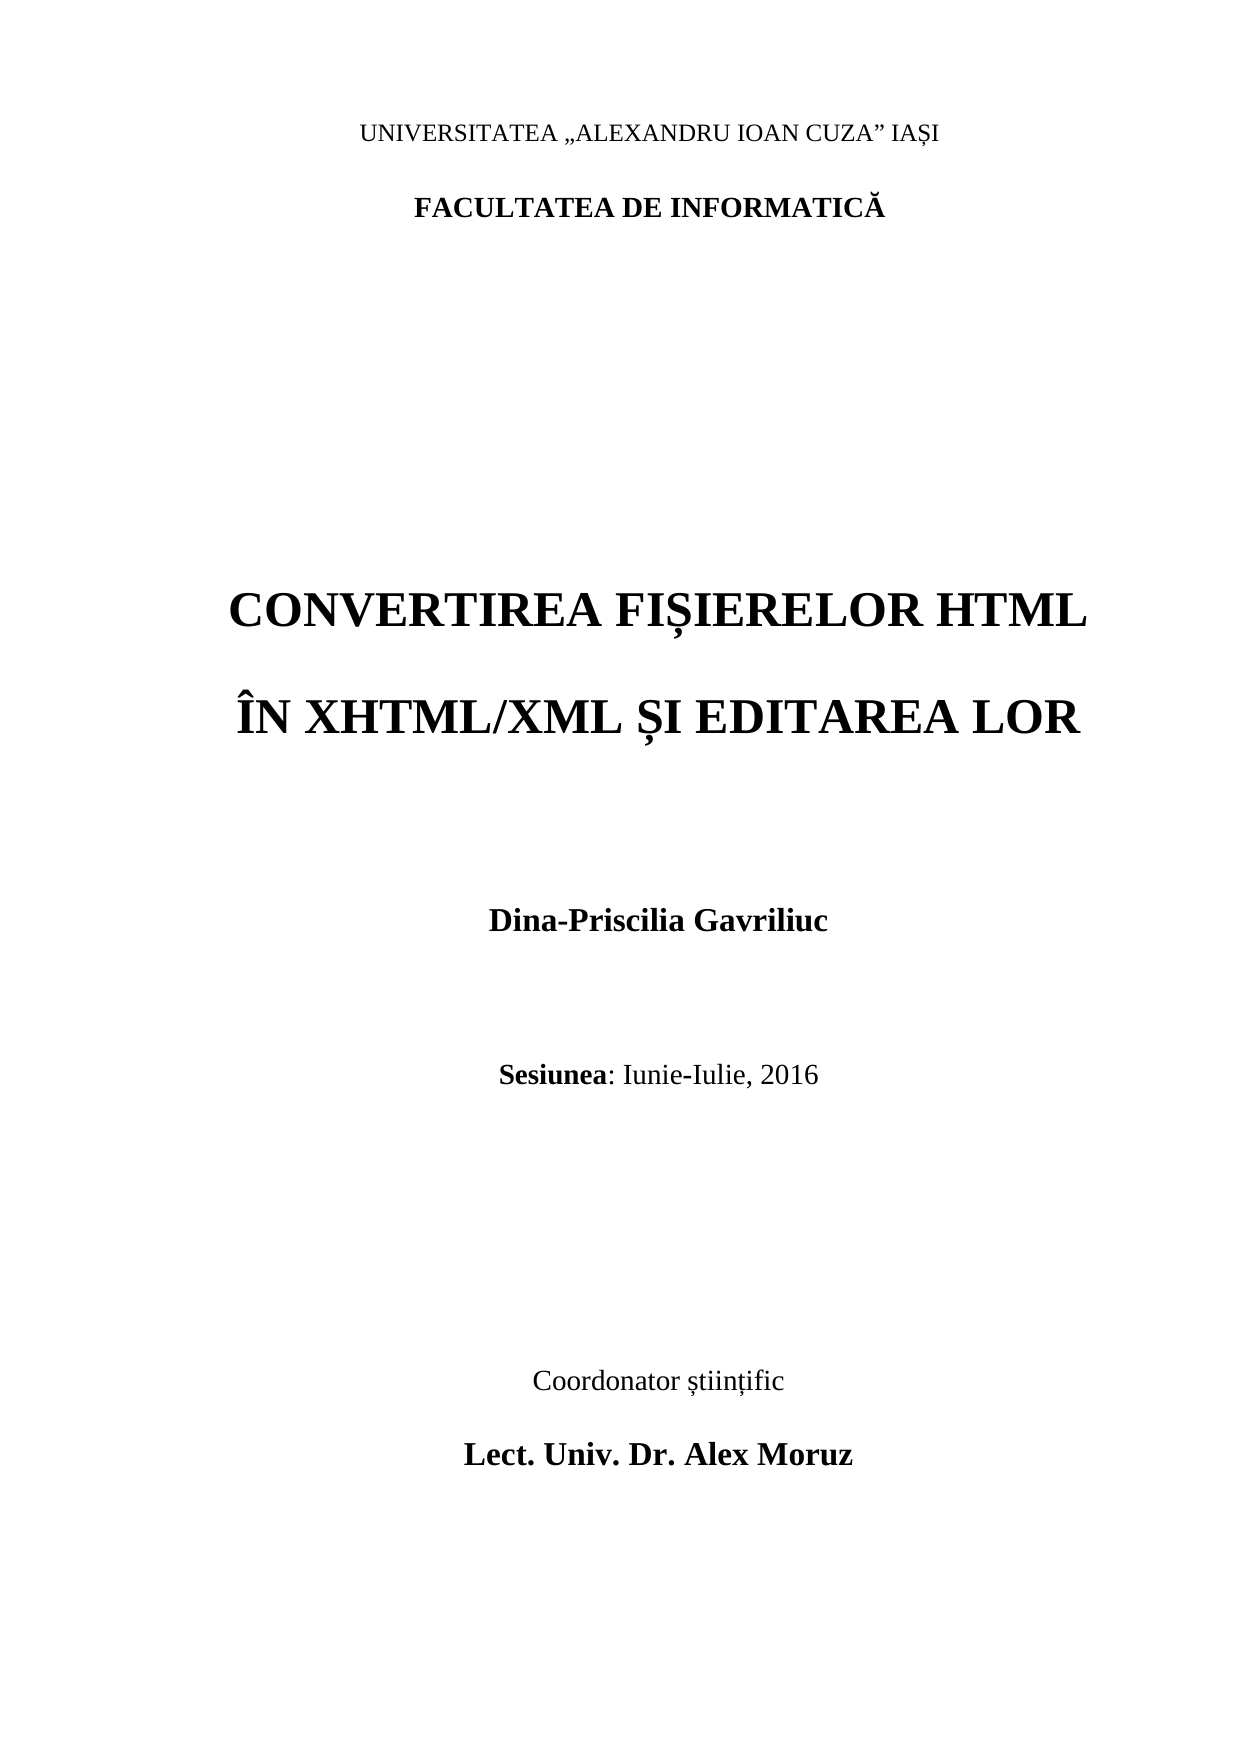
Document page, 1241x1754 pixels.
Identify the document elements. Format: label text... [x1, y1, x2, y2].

text Lect. Univ. Dr. Alex Moruz [195, 1435, 1122, 1473]
text Sesiunea: Iunie-Iulie, 2016 [195, 1057, 1122, 1091]
text Coordonator științific [195, 1363, 1122, 1397]
text ÎN XHTML/XML ȘI EDITAREA LOR [195, 687, 1122, 744]
text CONVERTIREA FIȘIERELOR HTML [195, 579, 1122, 637]
text Dina-Priscilia Gavriliuc [195, 901, 1122, 939]
subtitle FACULTATEA DE INFORMATICĂ [177, 190, 1122, 224]
subtitle UNIVERSITATEA „ALEXANDRU IOAN CUZA” IAȘI [177, 118, 1122, 147]
